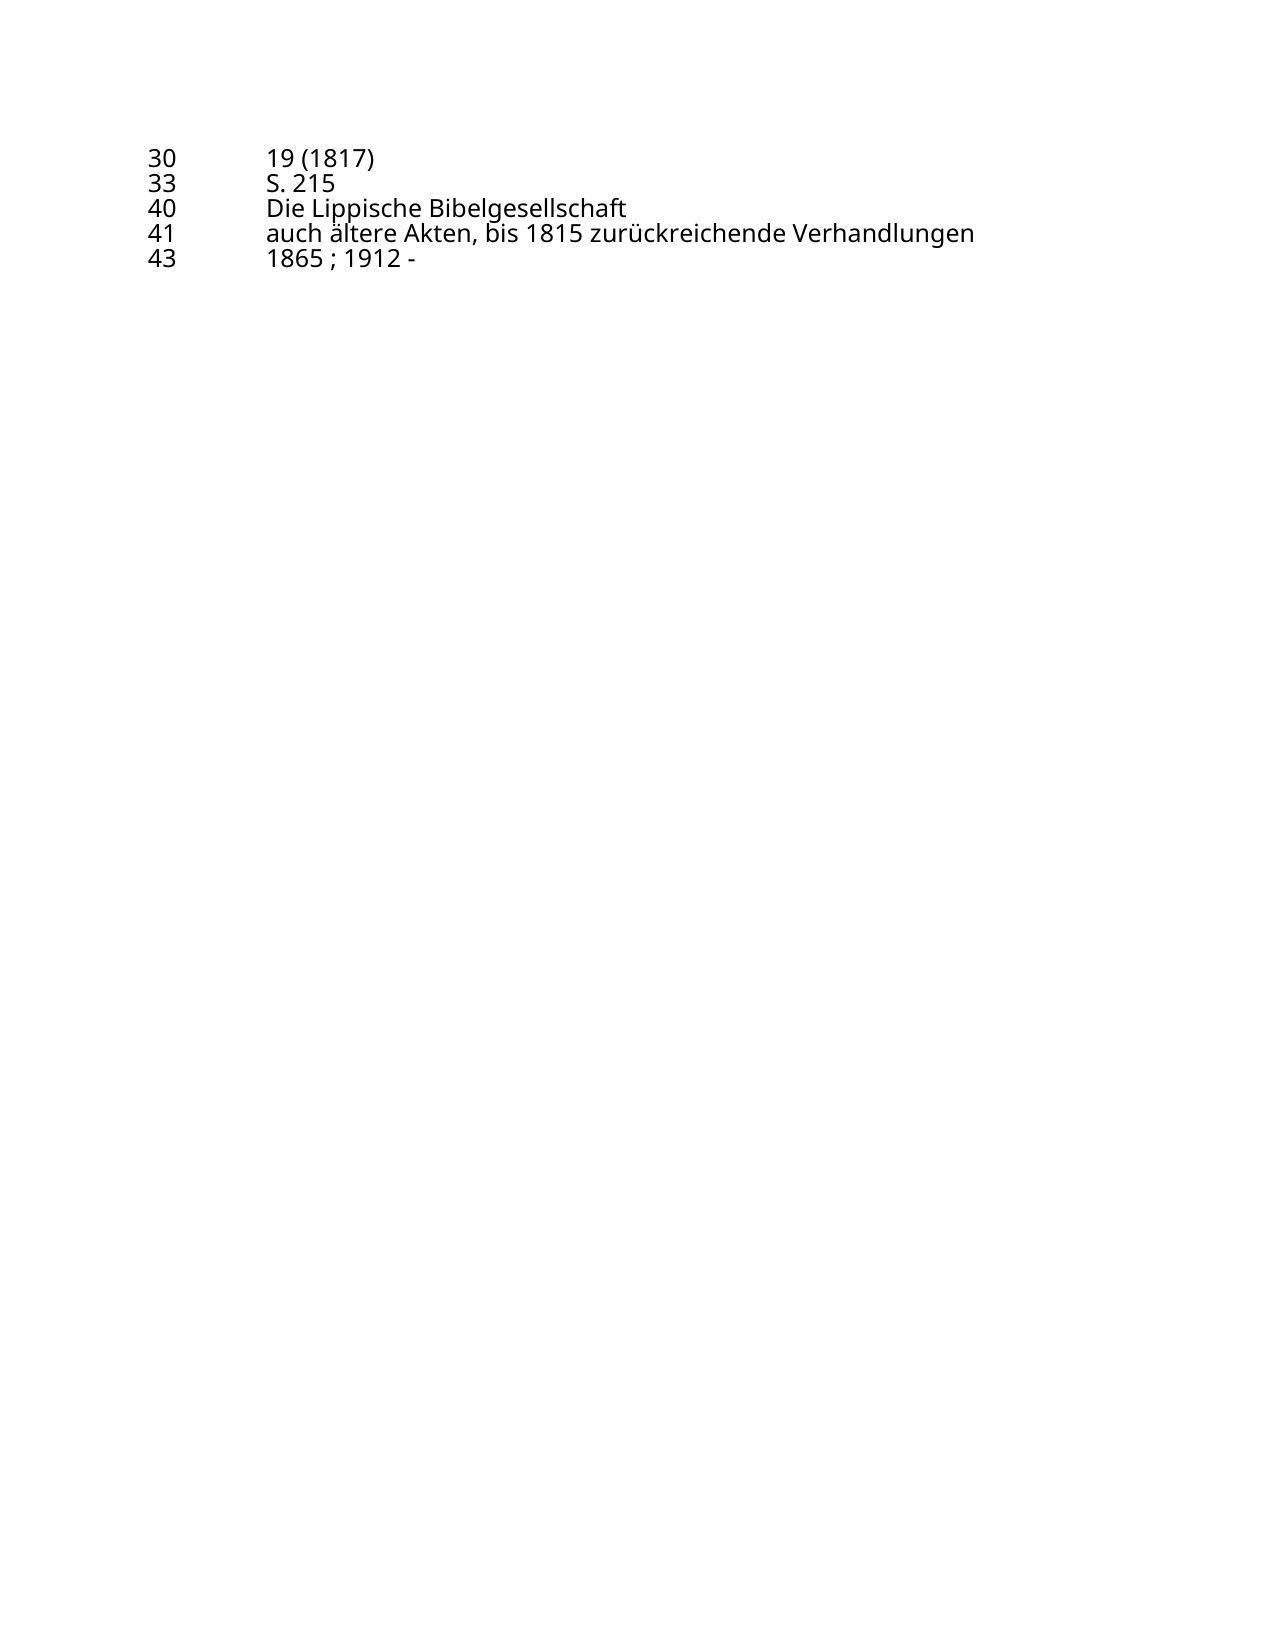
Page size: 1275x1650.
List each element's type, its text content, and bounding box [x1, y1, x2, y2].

text 30 19 (1817) [148, 148, 1127, 173]
text 41 auch ältere Akten, bis z[1815]z zurückreichende Verhandlungen [148, 223, 1127, 248]
text 33 S. 215 [148, 173, 1127, 198]
text 43 1865 ; 1912 - [148, 248, 1127, 273]
text 40 Die k[o[Lipp<e>]oische s[Bibelgesellschaft]s]k [148, 198, 1127, 223]
